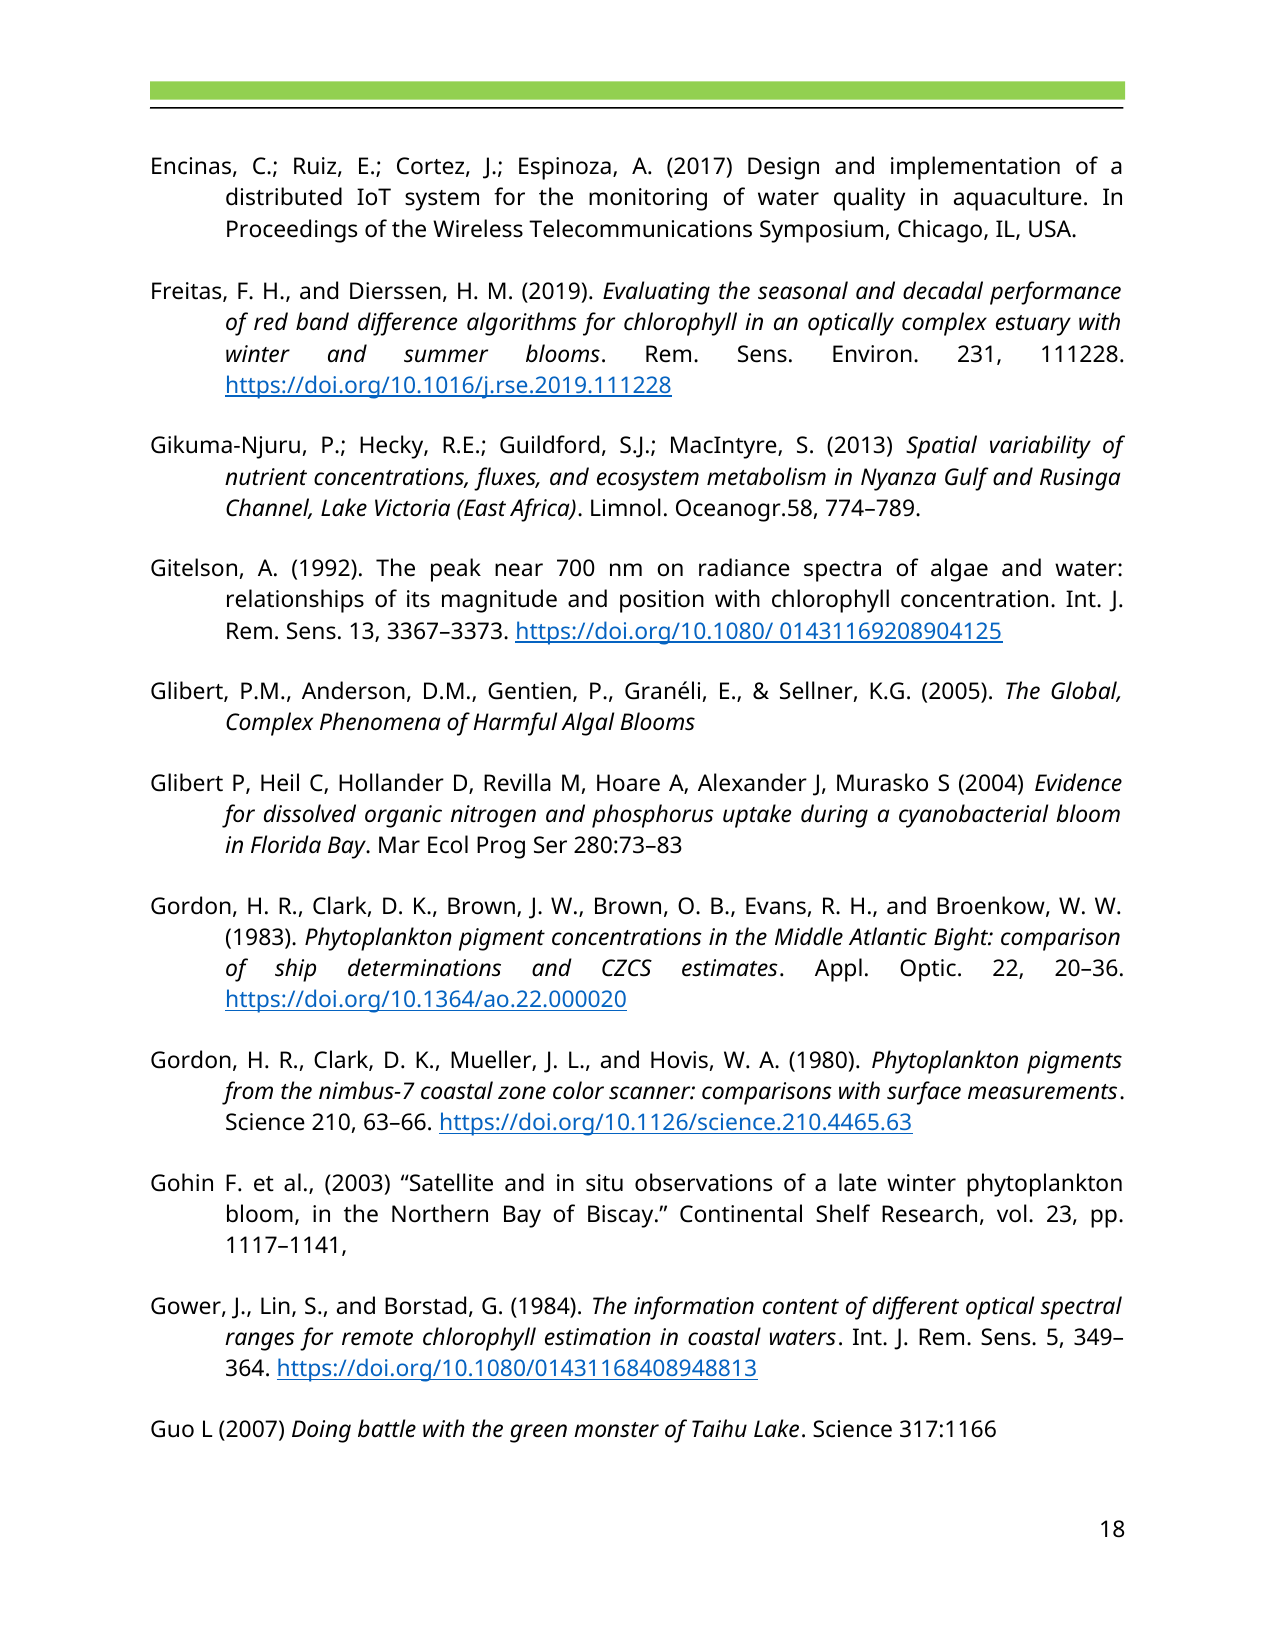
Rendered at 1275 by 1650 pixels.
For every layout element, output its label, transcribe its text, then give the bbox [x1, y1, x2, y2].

text Freitas, F. H., and Dierssen, H. M. (2019). Evaluating the seasonal and decadal performance of red band difference algorithms for chlorophyll in an optically complex estuary with winter and summer blooms. Rem. Sens. Environ. 231, 111228. https://doi.org/10.1016/j.rse.2019.111228 [150, 275, 1125, 400]
text Gitelson, A. (1992). The peak near 700 nm on radiance spectra of algae and water: relationships of its magnitude and position with chlorophyll concentration. Int. J. Rem. Sens. 13, 3367–3373. https://doi.org/10.1080/ 01431169208904125 [150, 552, 1125, 646]
text Gordon, H. R., Clark, D. K., Mueller, J. L., and Hovis, W. A. (1980). Phytoplankton pigments from the nimbus-7 coastal zone color scanner: comparisons with surface measurements. Science 210, 63–66. https://doi.org/10.1126/science.210.4465.63 [150, 1044, 1125, 1137]
text Gower, J., Lin, S., and Borstad, G. (1984). The information content of different optical spectral ranges for remote chlorophyll estimation in coastal waters. Int. J. Rem. Sens. 5, 349–364. https://doi.org/10.1080/01431168408948813 [150, 1289, 1125, 1383]
text Gohin F. et al., (2003) “Satellite and in situ observations of a late winter phytoplankton bloom, in the Northern Bay of Biscay.” Continental Shelf Research, vol. 23, pp. 1117–1141, [150, 1167, 1125, 1260]
text Gordon, H. R., Clark, D. K., Brown, J. W., Brown, O. B., Evans, R. H., and Broenkow, W. W. (1983). Phytoplankton pigment concentrations in the Middle Atlantic Bight: comparison of ship determinations and CZCS estimates. Appl. Optic. 22, 20–36. https://doi.org/10.1364/ao.22.000020 [150, 889, 1125, 1014]
text Guo L (2007) Doing battle with the green monster of Taihu Lake. Science 317:1166 [150, 1412, 1125, 1444]
text Encinas, C.; Ruiz, E.; Cortez, J.; Espinoza, A. (2017) Design and implementation of a distributed IoT system for the monitoring of water quality in aquaculture. In Proceedings of the Wireless Telecommunications Symposium, Chicago, IL, USA. [150, 150, 1125, 244]
text Gikuma-Njuru, P.; Hecky, R.E.; Guildford, S.J.; MacIntyre, S. (2013) Spatial variability of nutrient concentrations, fluxes, and ecosystem metabolism in Nyanza Gulf and Rusinga Channel, Lake Victoria (East Africa). Limnol. Oceanogr.58, 774–789. [150, 429, 1125, 523]
text Glibert P, Heil C, Hollander D, Revilla M, Hoare A, Alexander J, Murasko S (2004) Evidence for dissolved organic nitrogen and phosphorus uptake during a cyanobacterial bloom in Florida Bay. Mar Ecol Prog Ser 280:73–83 [150, 767, 1125, 860]
text Glibert, P.M., Anderson, D.M., Gentien, P., Granéli, E., & Sellner, K.G. (2005). The Global, Complex Phenomena of Harmful Algal Blooms [150, 675, 1125, 737]
